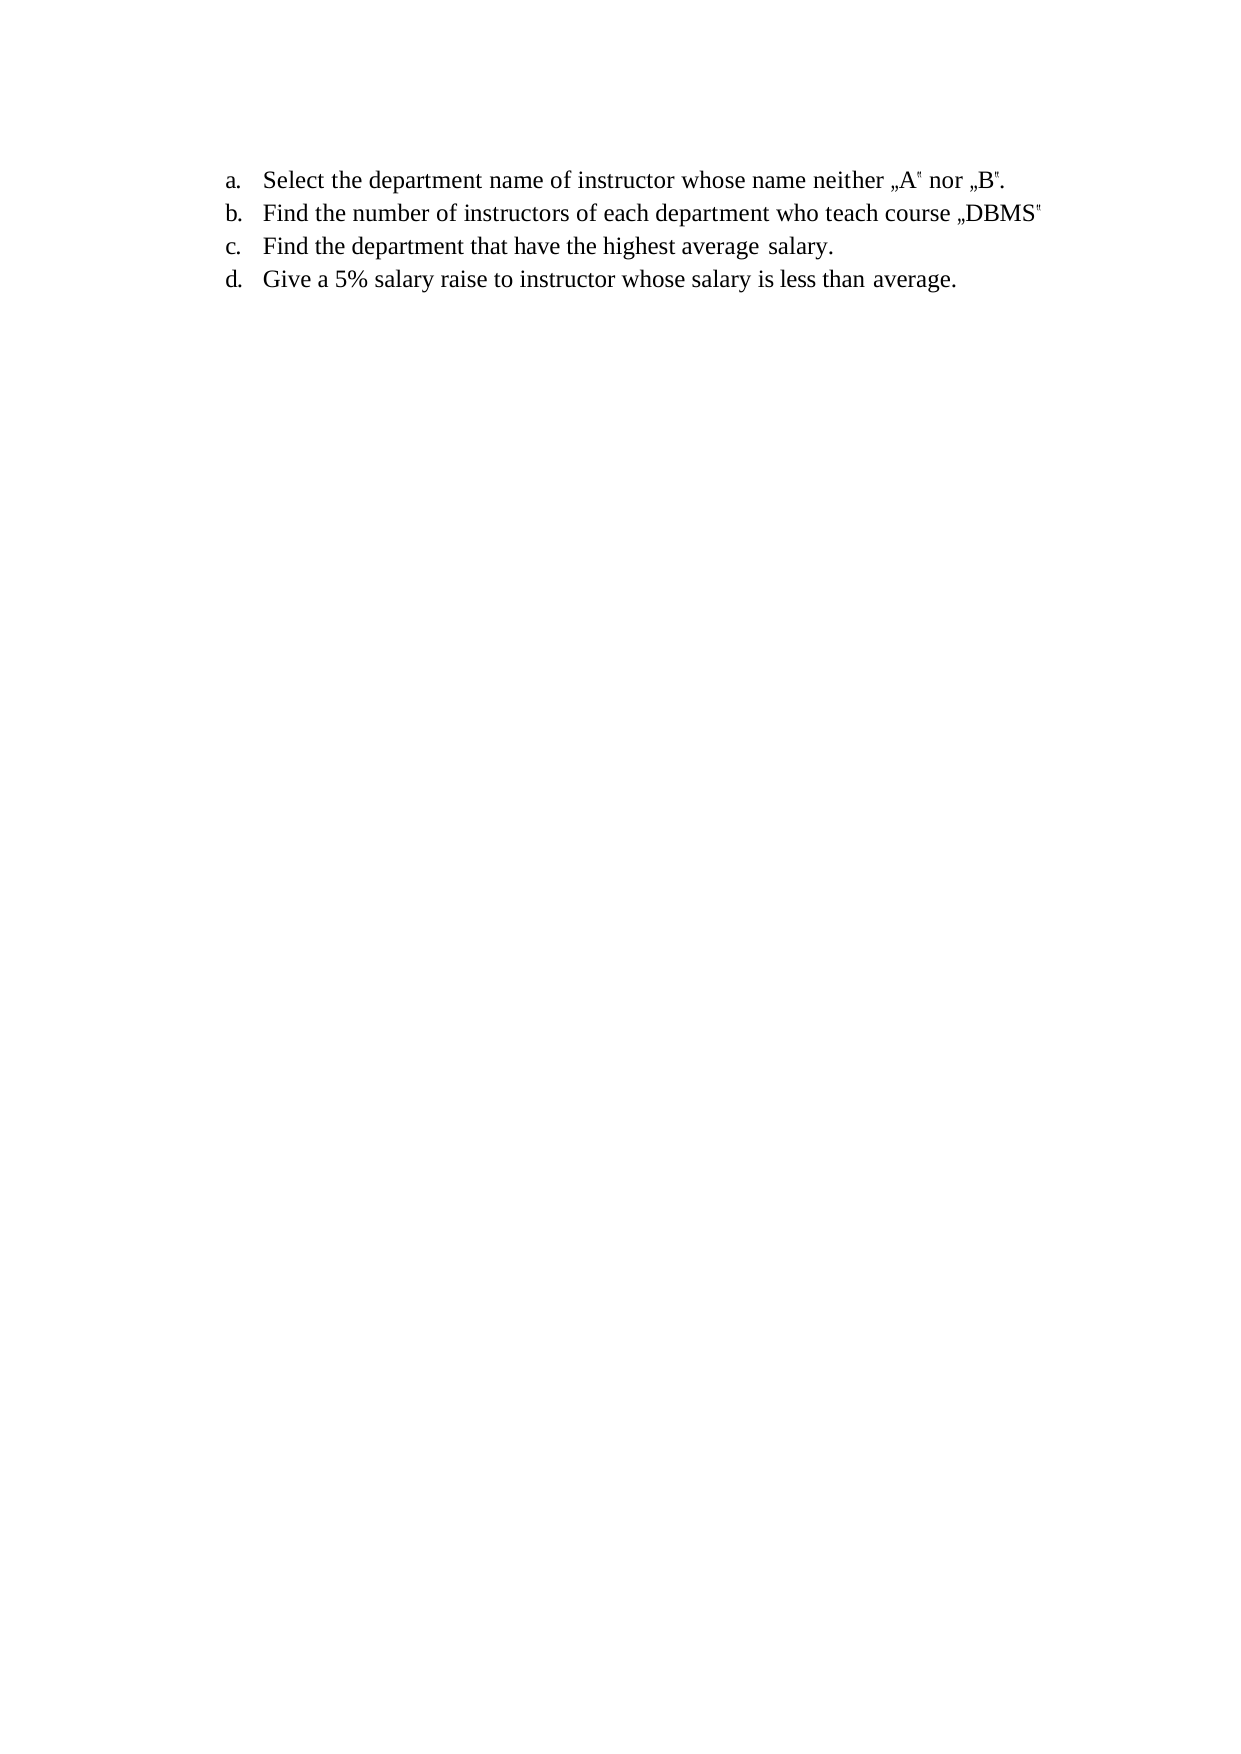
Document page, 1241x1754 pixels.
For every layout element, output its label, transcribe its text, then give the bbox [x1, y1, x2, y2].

list Find the number of instructors of each department who teach course „DBMS‟ [225, 198, 1101, 227]
list Give a 5% salary raise to instructor whose salary is less than average. [225, 264, 1101, 293]
list Select the department name of instructor whose name neither „A‟ nor „B‟. [225, 165, 1101, 193]
list Find the department that have the highest average salary. [225, 231, 1101, 260]
